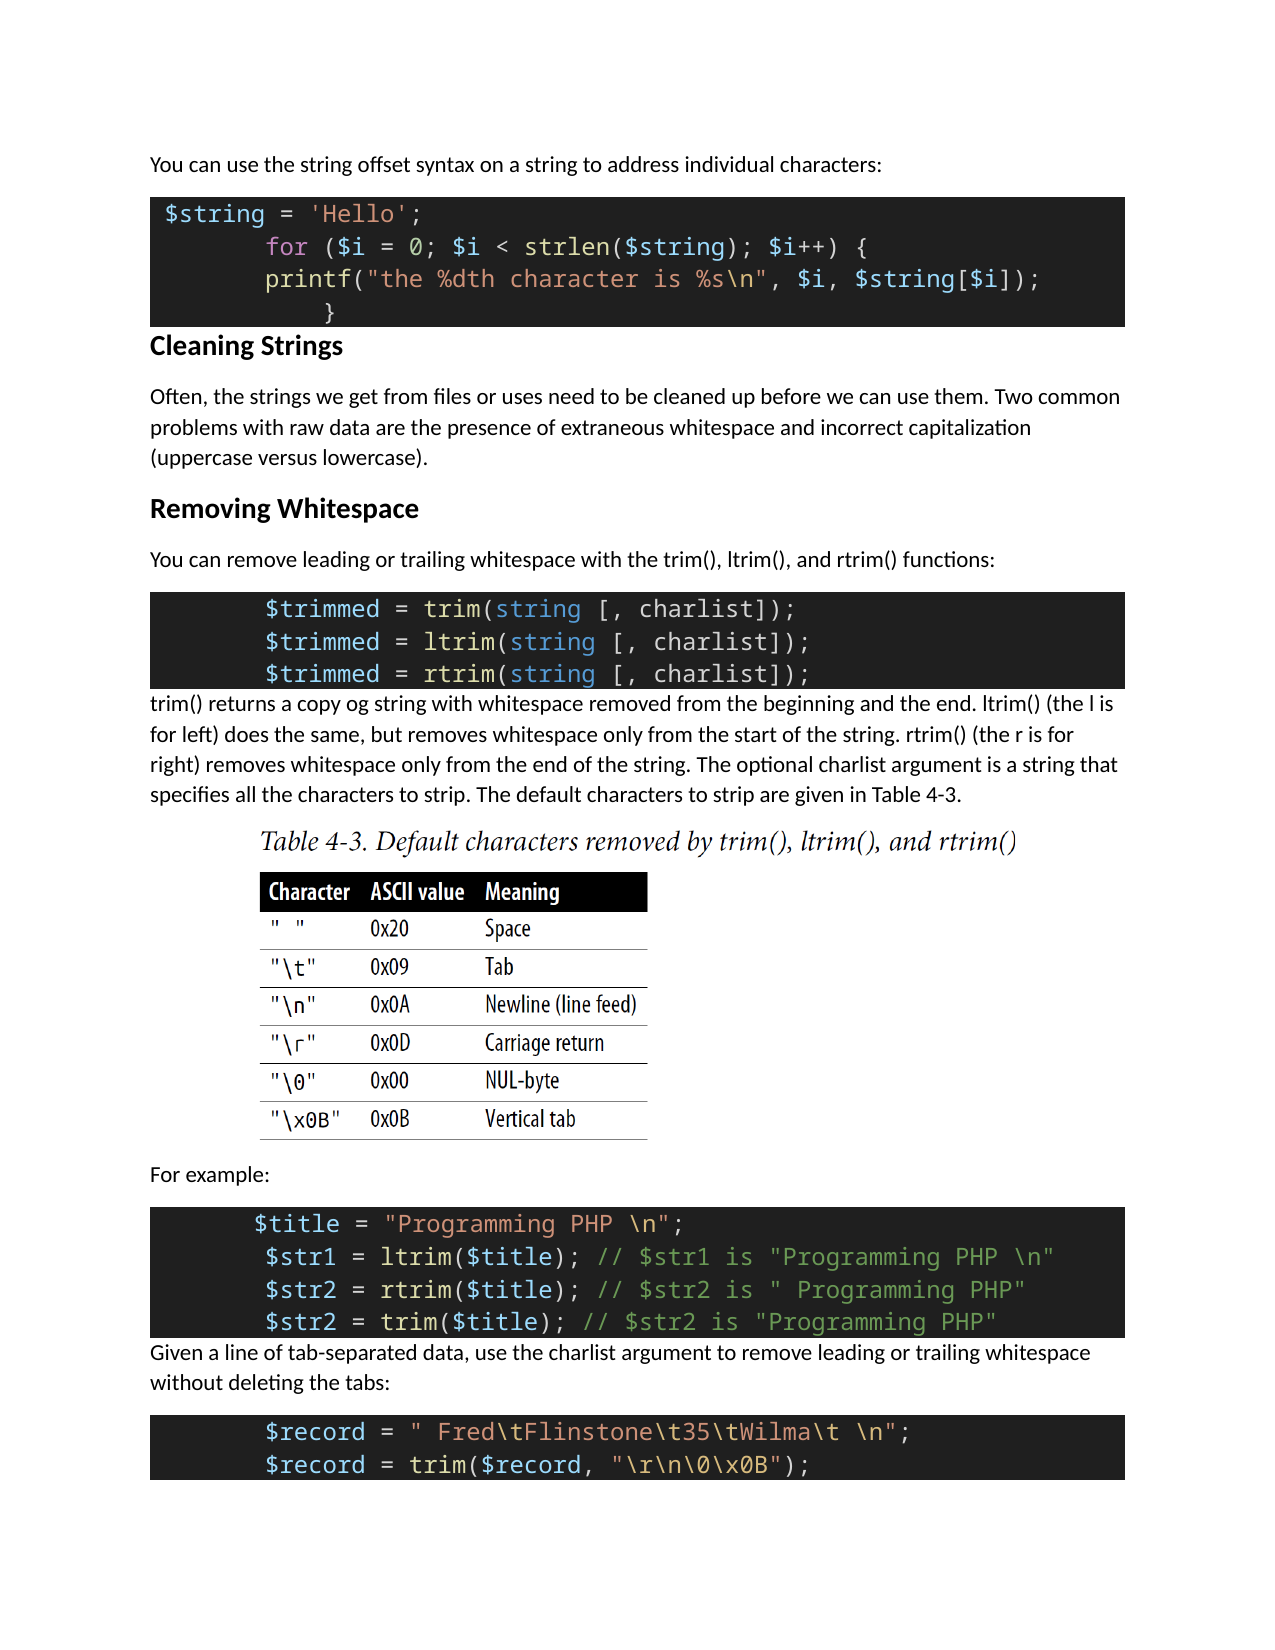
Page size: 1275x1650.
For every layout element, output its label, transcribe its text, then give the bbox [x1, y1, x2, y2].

picture [259, 827, 1016, 1142]
text For example: [150, 1160, 1125, 1188]
text $trimmed = trim(string [, charlist]); [150, 592, 1125, 624]
text $title = "Programming PHP \n"; [150, 1207, 1125, 1240]
text Removing Whitespace [150, 490, 1125, 525]
text printf("the %dth character is %s\n", $i, $string[$i]); [150, 262, 1125, 295]
text $str1 = ltrim($title); // $str1 is "Programming PHP \n" [150, 1240, 1125, 1272]
text $record = " Fred\tFlinstone\t35\tWilma\t \n"; [150, 1415, 1125, 1447]
text trim() returns a copy og string with whitespace removed from the beginning and the end. ltrim() (the l is for left) does the same, but removes whitespace only from the start of the string. rtrim() (the r is for right) removes whitespace only from the end of the string. The optional charlist argument is a string that specifies all the characters to strip. The default characters to strip are given in Table 4-3. [150, 689, 1125, 808]
text Cleaning Strings [150, 327, 1125, 363]
text $trimmed = ltrim(string [, charlist]); [150, 624, 1125, 657]
text $string = 'Hello'; [150, 197, 1125, 229]
text $str2 = rtrim($title); // $str2 is " Programming PHP" [150, 1272, 1125, 1305]
text for ($i = 0; $i < strlen($string); $i++) { [150, 229, 1125, 262]
text $str2 = trim($title); // $str2 is "Programming PHP" [150, 1305, 1125, 1338]
text You can use the string offset syntax on a string to address individual characters: [150, 150, 1125, 178]
text Often, the strings we get from files or uses need to be cleaned up before we can use them. Two common problems with raw data are the presence of extraneous whitespace and incorrect capitalization (uppercase versus lowercase). [150, 382, 1125, 471]
text Given a line of tab-separated data, use the charlist argument to remove leading or trailing whitespace without deleting the tabs: [150, 1338, 1125, 1396]
text $trimmed = rtrim(string [, charlist]); [150, 657, 1125, 689]
text You can remove leading or trailing whitespace with the trim(), ltrim(), and rtrim() functions: [150, 545, 1125, 573]
text } [150, 295, 1125, 327]
text $record = trim($record, "\r\n\0\x0B"); [150, 1447, 1125, 1480]
